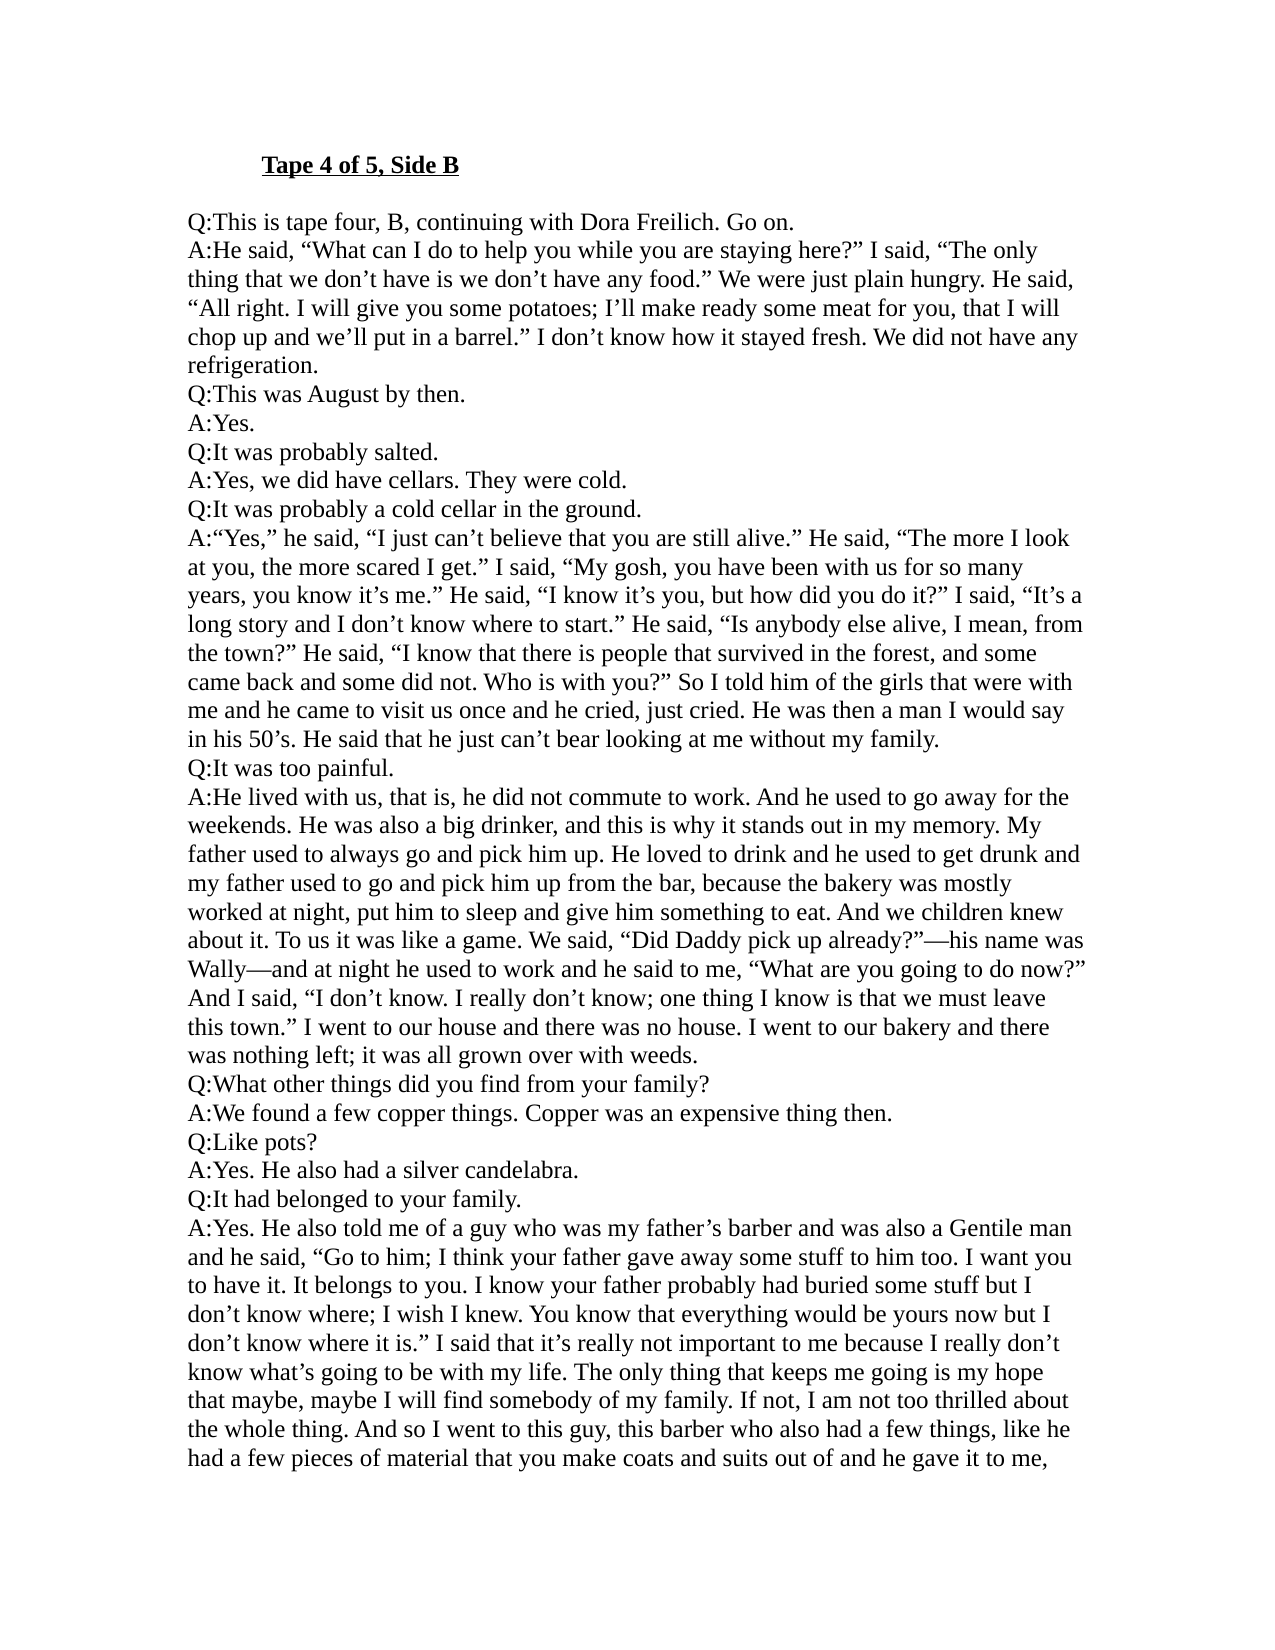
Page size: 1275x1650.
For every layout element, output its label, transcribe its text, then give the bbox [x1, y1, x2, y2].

text A:“Yes,” he said, “I just can’t believe that you are still alive.” He said, “The more I look at you, the more scared I get.” I said, “My gosh, you have been with us for so many years, you know it’s me.” He said, “I know it’s you, but how did you do it?” I said, “It’s a long story and I don’t know where to start.” He said, “Is anybody else alive, I mean, from the town?” He said, “I know that there is people that survived in the forest, and some came back and some did not. Who is with you?” So I told him of the girls that were with me and he came to visit us once and he cried, just cried. He was then a man I would say in his 50’s. He said that he just can’t bear looking at me without my family. [187, 524, 1087, 754]
text Q:It was too painful. [187, 754, 1087, 782]
text Q:What other things did you find from your family? [187, 1070, 1087, 1099]
text A:He lived with us, that is, he did not commute to work. And he used to go away for the weekends. He was also a big drinker, and this is why it stands out in my memory. My father used to always go and pick him up. He loved to drink and he used to get drunk and my father used to go and pick him up from the bar, because the bakery was mostly worked at night, put him to sleep and give him something to eat. And we children knew about it. To us it was like a game. We said, “Did Daddy pick up already?”—his name was Wally—and at night he used to work and he said to me, “What are you going to do now?” And I said, “I don’t know. I really don’t know; one thing I know is that we must leave this town.” I went to our house and there was no house. I went to our bakery and there was nothing left; it was all grown over with weeds. [187, 782, 1087, 1070]
text Q:Like pots? [187, 1127, 1087, 1156]
text Tape 4 of 5, Side B [187, 150, 1087, 179]
text A:We found a few copper things. Copper was an expensive thing then. [187, 1099, 1087, 1127]
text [187, 1214, 1087, 1472]
text Q:It had belonged to your family. [187, 1185, 1087, 1214]
text A:Yes, we did have cellars. They were cold. [187, 466, 1087, 495]
text A:Yes. He also had a silver candelabra. [187, 1156, 1087, 1185]
text Q:It was probably a cold cellar in the ground. [187, 495, 1087, 524]
text A:Yes. [187, 409, 1087, 437]
text Q:This is tape four, B, continuing with Dora Freilich. Go on. [187, 207, 1087, 236]
text Q:This was August by then. [187, 380, 1087, 409]
text A:He said, “What can I do to help you while you are staying here?” I said, “The only thing that we don’t have is we don’t have any food.” We were just plain hungry. He said, “All right. I will give you some potatoes; I’ll make ready some meat for you, that I will chop up and we’ll put in a barrel.” I don’t know how it stayed fresh. We did not have any refrigeration. [187, 236, 1087, 380]
text Q:It was probably salted. [187, 437, 1087, 466]
